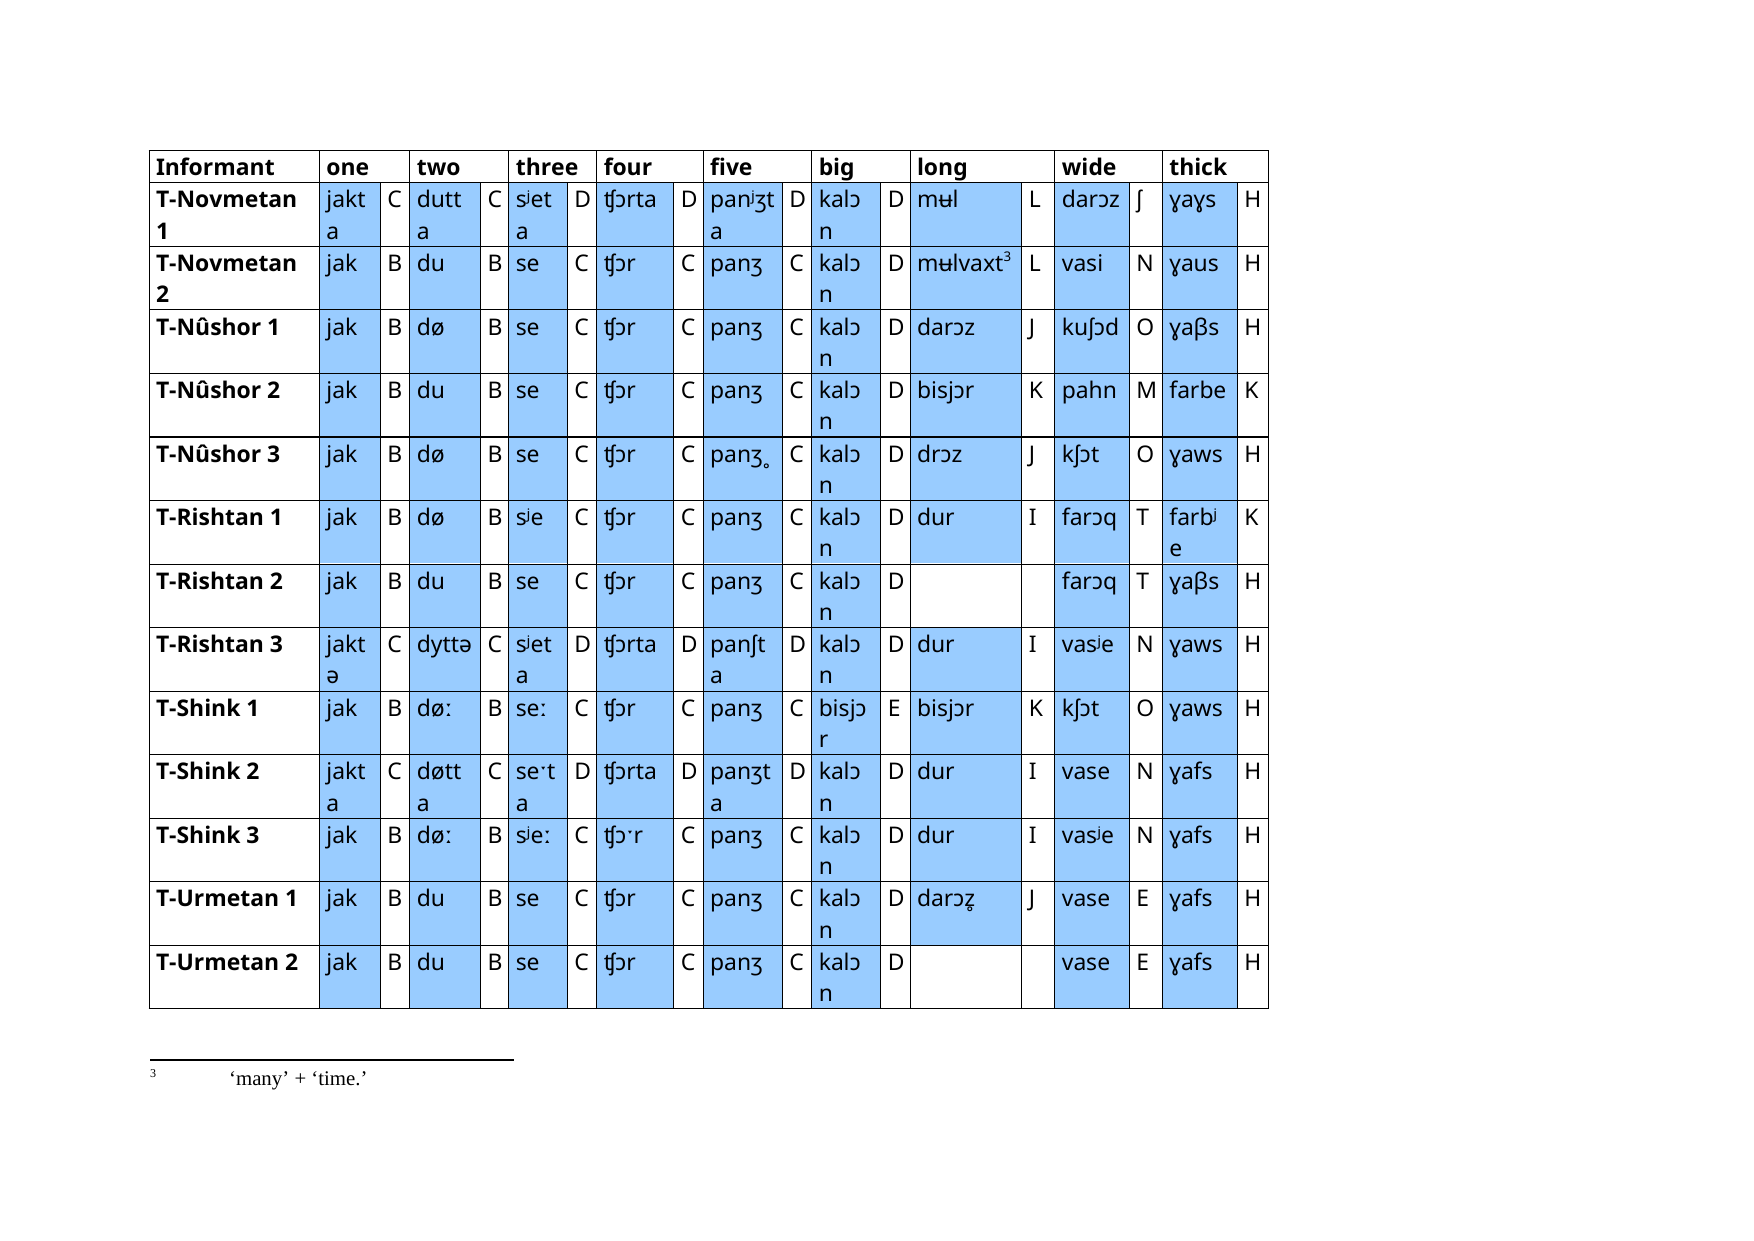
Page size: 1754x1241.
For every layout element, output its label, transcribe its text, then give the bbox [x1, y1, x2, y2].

table_cell B [381, 819, 409, 881]
table_cell B [481, 565, 508, 627]
table_cell N [1130, 819, 1162, 881]
table_cell T-Shink 2 [150, 755, 319, 818]
table_cell døtta [410, 755, 480, 818]
table_cell se [509, 438, 567, 500]
table_cell ʃ [1130, 183, 1162, 246]
table_cell panʒ [704, 882, 782, 945]
table_cell mʉlvaxt [911, 247, 1021, 309]
table_cell C [674, 819, 703, 881]
table_cell I [1022, 755, 1054, 818]
table_cell B [381, 565, 409, 627]
table_cell T-Urmetan 1 [150, 882, 319, 945]
table_cell H [1238, 692, 1268, 754]
table_cell ʧɔr [597, 438, 673, 500]
table_cell C [481, 628, 508, 691]
table_header four [597, 151, 703, 182]
table_cell D [783, 628, 811, 691]
table_cell C [568, 819, 596, 881]
table_cell T-Novmetan 1 [150, 183, 319, 246]
table_cell ɣafs [1163, 882, 1237, 945]
table_cell C [674, 565, 703, 627]
table_cell mʉl [911, 183, 1021, 246]
table_cell ʧɔr [597, 882, 673, 945]
table_cell [1022, 565, 1054, 627]
table_cell kalɔn [812, 628, 880, 691]
table_cell du [410, 946, 480, 1008]
table_cell [1022, 946, 1054, 1008]
table_cell dutta [410, 183, 480, 246]
table_cell ʧɔˑr [597, 819, 673, 881]
table_cell kalɔn [812, 183, 880, 246]
table_cell D [881, 374, 910, 436]
table_cell B [381, 247, 409, 309]
table_cell jak [320, 692, 380, 754]
table_cell se [509, 882, 567, 945]
table_cell C [674, 692, 703, 754]
table_cell jak [320, 438, 380, 500]
table_cell dur [911, 755, 1021, 818]
table_cell O [1130, 310, 1162, 373]
table_cell [911, 946, 1021, 1008]
table_cell seː [509, 692, 567, 754]
table_cell drɔz [911, 438, 1021, 500]
table_cell jakta [320, 755, 380, 818]
table_cell C [674, 438, 703, 500]
table_cell N [1130, 628, 1162, 691]
table_cell C [783, 946, 811, 1008]
table_cell D [881, 628, 910, 691]
table_cell C [381, 628, 409, 691]
table_cell vase [1055, 946, 1129, 1008]
table_cell C [568, 501, 596, 563]
table_cell ɣafs [1163, 755, 1237, 818]
table_cell [911, 565, 1021, 627]
table_cell D [881, 946, 910, 1008]
table_cell farbe [1163, 374, 1237, 436]
table_cell ɣafs [1163, 946, 1237, 1008]
table_cell I [1022, 501, 1054, 563]
table_cell ʧɔrta [597, 183, 673, 246]
table_cell kalɔn [812, 247, 880, 309]
table_cell B [481, 819, 508, 881]
table_cell vasʲe [1055, 628, 1129, 691]
table_cell B [381, 882, 409, 945]
table_cell C [783, 247, 811, 309]
table_cell C [783, 310, 811, 373]
table_cell bisjɔr [812, 692, 880, 754]
table_cell du [410, 374, 480, 436]
table_cell ʧɔrta [597, 628, 673, 691]
table_cell T [1130, 501, 1162, 563]
table_cell C [674, 247, 703, 309]
table_cell vase [1055, 882, 1129, 945]
table_cell kalɔn [812, 310, 880, 373]
table_cell C [481, 183, 508, 246]
table_cell C [674, 946, 703, 1008]
table_cell dø [410, 310, 480, 373]
table_cell C [568, 438, 596, 500]
table_cell panʲʒta [704, 183, 782, 246]
table_cell sʲeː [509, 819, 567, 881]
table_cell H [1238, 310, 1268, 373]
table_cell ʧɔr [597, 946, 673, 1008]
table_cell C [783, 882, 811, 945]
table_cell K [1238, 501, 1268, 563]
table_cell jak [320, 882, 380, 945]
table_cell C [381, 183, 409, 246]
table_cell bisjɔr [911, 692, 1021, 754]
table_cell C [674, 374, 703, 436]
table_cell D [568, 628, 596, 691]
table_cell B [481, 946, 508, 1008]
table_cell seˑta [509, 755, 567, 818]
table_cell C [568, 374, 596, 436]
table_cell C [674, 501, 703, 563]
table_header wide [1055, 151, 1162, 182]
table_cell kalɔn [812, 755, 880, 818]
table_cell C [381, 755, 409, 818]
table_cell C [481, 755, 508, 818]
table_cell kalɔn [812, 438, 880, 500]
table_cell bisjɔr [911, 374, 1021, 436]
table_cell D [568, 183, 596, 246]
table_cell panʒ [704, 501, 782, 563]
table_cell panʒta [704, 755, 782, 818]
table_cell jak [320, 374, 380, 436]
table_cell jak [320, 247, 380, 309]
table_cell D [674, 628, 703, 691]
table_cell B [481, 882, 508, 945]
table_cell darɔz [911, 310, 1021, 373]
table_cell D [783, 755, 811, 818]
table_cell kalɔn [812, 501, 880, 563]
table_cell B [381, 501, 409, 563]
table_cell vasi [1055, 247, 1129, 309]
table_cell C [568, 946, 596, 1008]
table_cell ɣaws [1163, 692, 1237, 754]
table_cell E [1130, 882, 1162, 945]
table_cell D [881, 183, 910, 246]
table_cell T-Shink 1 [150, 692, 319, 754]
table_cell B [481, 247, 508, 309]
table_cell B [481, 438, 508, 500]
table_cell O [1130, 438, 1162, 500]
table_cell ʧɔr [597, 565, 673, 627]
table_cell døː [410, 819, 480, 881]
table_cell D [881, 501, 910, 563]
table_header thick [1163, 151, 1268, 182]
table_cell T-Rishtan 1 [150, 501, 319, 563]
table_cell farɔq [1055, 565, 1129, 627]
table_cell L [1022, 247, 1054, 309]
table_cell D [881, 882, 910, 945]
table_cell ɣaɣs [1163, 183, 1237, 246]
table_cell dur [911, 628, 1021, 691]
table_cell B [381, 310, 409, 373]
table_cell H [1238, 882, 1268, 945]
table_cell H [1238, 755, 1268, 818]
table_cell C [674, 882, 703, 945]
table_cell panʒ [704, 692, 782, 754]
table_cell C [783, 819, 811, 881]
table_cell dyttə [410, 628, 480, 691]
table_cell du [410, 247, 480, 309]
table_cell jak [320, 946, 380, 1008]
table_cell B [381, 692, 409, 754]
table_header two [410, 151, 508, 182]
table_cell sʲeta [509, 183, 567, 246]
table_cell M [1130, 374, 1162, 436]
table_cell se [509, 946, 567, 1008]
table_cell T-Urmetan 2 [150, 946, 319, 1008]
table_cell T-Nûshor 3 [150, 438, 319, 500]
table_cell jak [320, 501, 380, 563]
table_header big [812, 151, 910, 182]
table_cell I [1022, 819, 1054, 881]
table_cell B [381, 946, 409, 1008]
table_cell du [410, 565, 480, 627]
table_cell B [381, 438, 409, 500]
table_cell T-Rishtan 3 [150, 628, 319, 691]
table_cell H [1238, 565, 1268, 627]
table_cell T-Nûshor 1 [150, 310, 319, 373]
table_cell kalɔn [812, 565, 880, 627]
table_cell D [568, 755, 596, 818]
table_cell sʲe [509, 501, 567, 563]
table_cell dur [911, 819, 1021, 881]
table_cell D [881, 247, 910, 309]
table_cell kʃɔt [1055, 692, 1129, 754]
table_cell E [1130, 946, 1162, 1008]
table_cell ʧɔr [597, 310, 673, 373]
table_cell D [881, 755, 910, 818]
table_cell vase [1055, 755, 1129, 818]
table_cell ɣafs [1163, 819, 1237, 881]
table_cell I [1022, 628, 1054, 691]
table_cell ɣaus [1163, 247, 1237, 309]
table_cell C [783, 501, 811, 563]
table_cell C [783, 374, 811, 436]
table_cell B [481, 692, 508, 754]
table_cell C [568, 310, 596, 373]
table_cell kʃɔt [1055, 438, 1129, 500]
table_cell H [1238, 819, 1268, 881]
table_cell C [674, 310, 703, 373]
table_cell kalɔn [812, 882, 880, 945]
table_cell panʒ [704, 247, 782, 309]
table_cell ʧɔr [597, 374, 673, 436]
table_header one [320, 151, 409, 182]
table_cell panʒ [704, 819, 782, 881]
table_cell jakta [320, 183, 380, 246]
table_cell T-Nûshor 2 [150, 374, 319, 436]
table_cell ɣaβs [1163, 565, 1237, 627]
table_cell ɣaws [1163, 438, 1237, 500]
table_cell farɔq [1055, 501, 1129, 563]
table_cell dø [410, 501, 480, 563]
table_cell kalɔn [812, 946, 880, 1008]
table_cell ʧɔr [597, 247, 673, 309]
table_cell sʲeta [509, 628, 567, 691]
table_cell H [1238, 946, 1268, 1008]
table_cell D [881, 310, 910, 373]
table_cell jak [320, 819, 380, 881]
table_cell døː [410, 692, 480, 754]
table_cell se [509, 374, 567, 436]
table_cell kuʃɔd [1055, 310, 1129, 373]
table_cell B [481, 501, 508, 563]
table_cell panʒ [704, 374, 782, 436]
table_cell H [1238, 247, 1268, 309]
table_cell D [881, 819, 910, 881]
table_cell ɣaβs [1163, 310, 1237, 373]
table_header long [911, 151, 1054, 182]
table_cell H [1238, 628, 1268, 691]
table_cell D [674, 183, 703, 246]
table_cell du [410, 882, 480, 945]
table_cell C [783, 565, 811, 627]
table_cell se [509, 565, 567, 627]
table_cell N [1130, 755, 1162, 818]
table_cell K [1022, 692, 1054, 754]
table_cell C [568, 692, 596, 754]
table_cell C [568, 882, 596, 945]
table_cell kalɔn [812, 374, 880, 436]
table_cell ʧɔr [597, 501, 673, 563]
table_cell C [568, 247, 596, 309]
table_cell panʒ [704, 565, 782, 627]
table_cell C [568, 565, 596, 627]
table_cell L [1022, 183, 1054, 246]
table_cell farbʲe [1163, 501, 1237, 563]
table_cell T-Shink 3 [150, 819, 319, 881]
table_cell se [509, 247, 567, 309]
table_cell se [509, 310, 567, 373]
table_cell T-Rishtan 2 [150, 565, 319, 627]
table_cell ʧɔr [597, 692, 673, 754]
table_cell C [783, 438, 811, 500]
table_cell kalɔn [812, 819, 880, 881]
table_cell darɔz [1055, 183, 1129, 246]
table_cell D [881, 438, 910, 500]
table_cell B [381, 374, 409, 436]
table_header five [704, 151, 811, 182]
table_cell J [1022, 438, 1054, 500]
table_cell H [1238, 438, 1268, 500]
table_cell B [481, 374, 508, 436]
table_header three [509, 151, 596, 182]
table_cell vasʲe [1055, 819, 1129, 881]
table_cell J [1022, 310, 1054, 373]
table_cell panʃta [704, 628, 782, 691]
table_cell jak [320, 565, 380, 627]
table_cell B [481, 310, 508, 373]
table_cell K [1238, 374, 1268, 436]
table_cell darɔz̥ [911, 882, 1021, 945]
table_cell T [1130, 565, 1162, 627]
table_cell jak [320, 310, 380, 373]
table_cell panʒ [704, 310, 782, 373]
table_cell H [1238, 183, 1268, 246]
table_cell panʒ [704, 946, 782, 1008]
table_cell D [783, 183, 811, 246]
table_cell C [783, 692, 811, 754]
table_cell O [1130, 692, 1162, 754]
table_cell T-Novmetan 2 [150, 247, 319, 309]
table_cell ʧɔrta [597, 755, 673, 818]
table_cell pahn [1055, 374, 1129, 436]
table_cell panʒ˳ [704, 438, 782, 500]
table_header Informant [150, 151, 319, 182]
table_cell D [674, 755, 703, 818]
table_cell E [881, 692, 910, 754]
table_cell jaktə [320, 628, 380, 691]
table_cell J [1022, 882, 1054, 945]
table_cell ɣaws [1163, 628, 1237, 691]
table_cell dur [911, 501, 1021, 563]
table_cell dø [410, 438, 480, 500]
table_cell N [1130, 247, 1162, 309]
table_cell D [881, 565, 910, 627]
table_cell K [1022, 374, 1054, 436]
